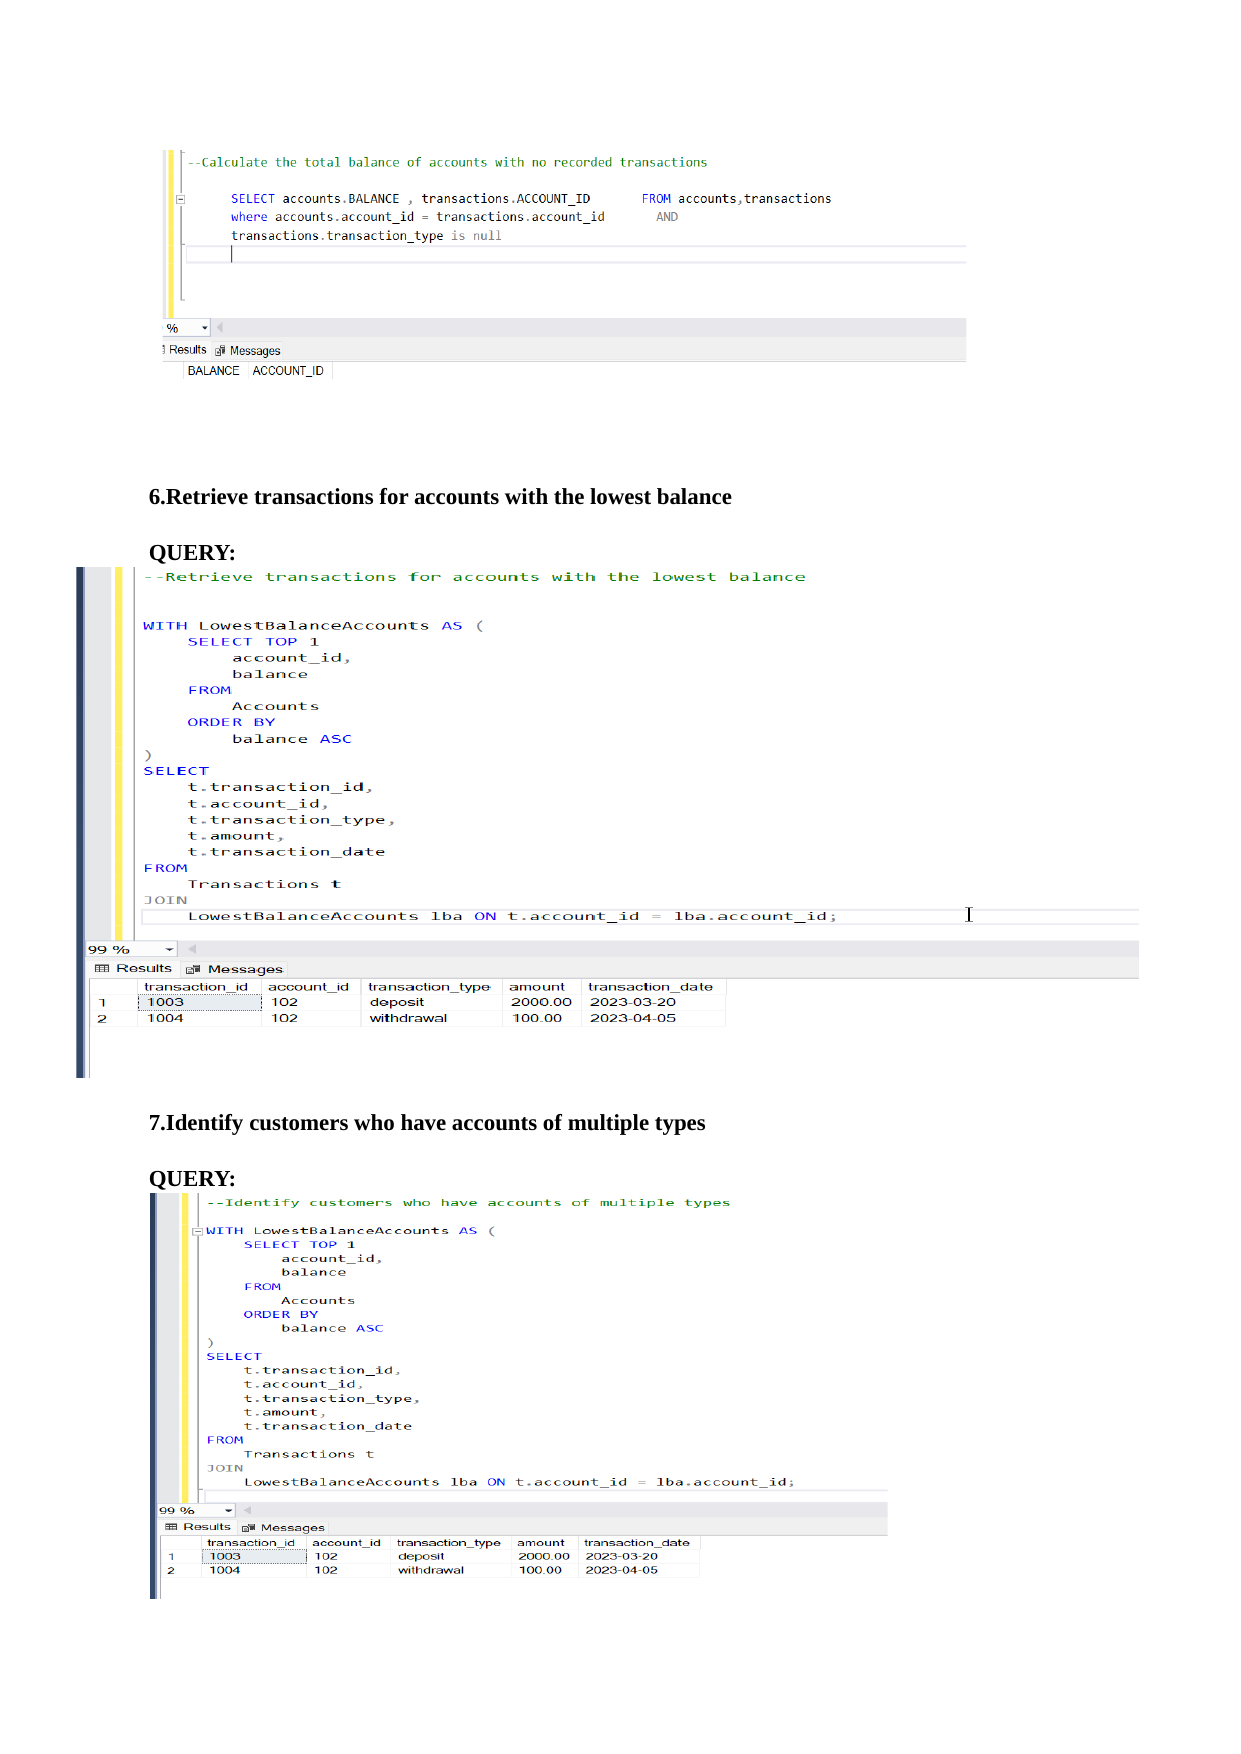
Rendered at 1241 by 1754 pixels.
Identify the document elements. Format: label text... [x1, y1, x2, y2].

picture [162, 150, 967, 453]
text QUERY: [148, 1165, 1092, 1192]
picture [76, 567, 1139, 1078]
text 7.Identify customers who have accounts of multiple types [148, 1109, 1092, 1136]
text 6.Retrieve transactions for accounts with the lowest balance [148, 483, 1092, 510]
text QUERY: [148, 539, 1092, 566]
picture [150, 1193, 888, 1599]
